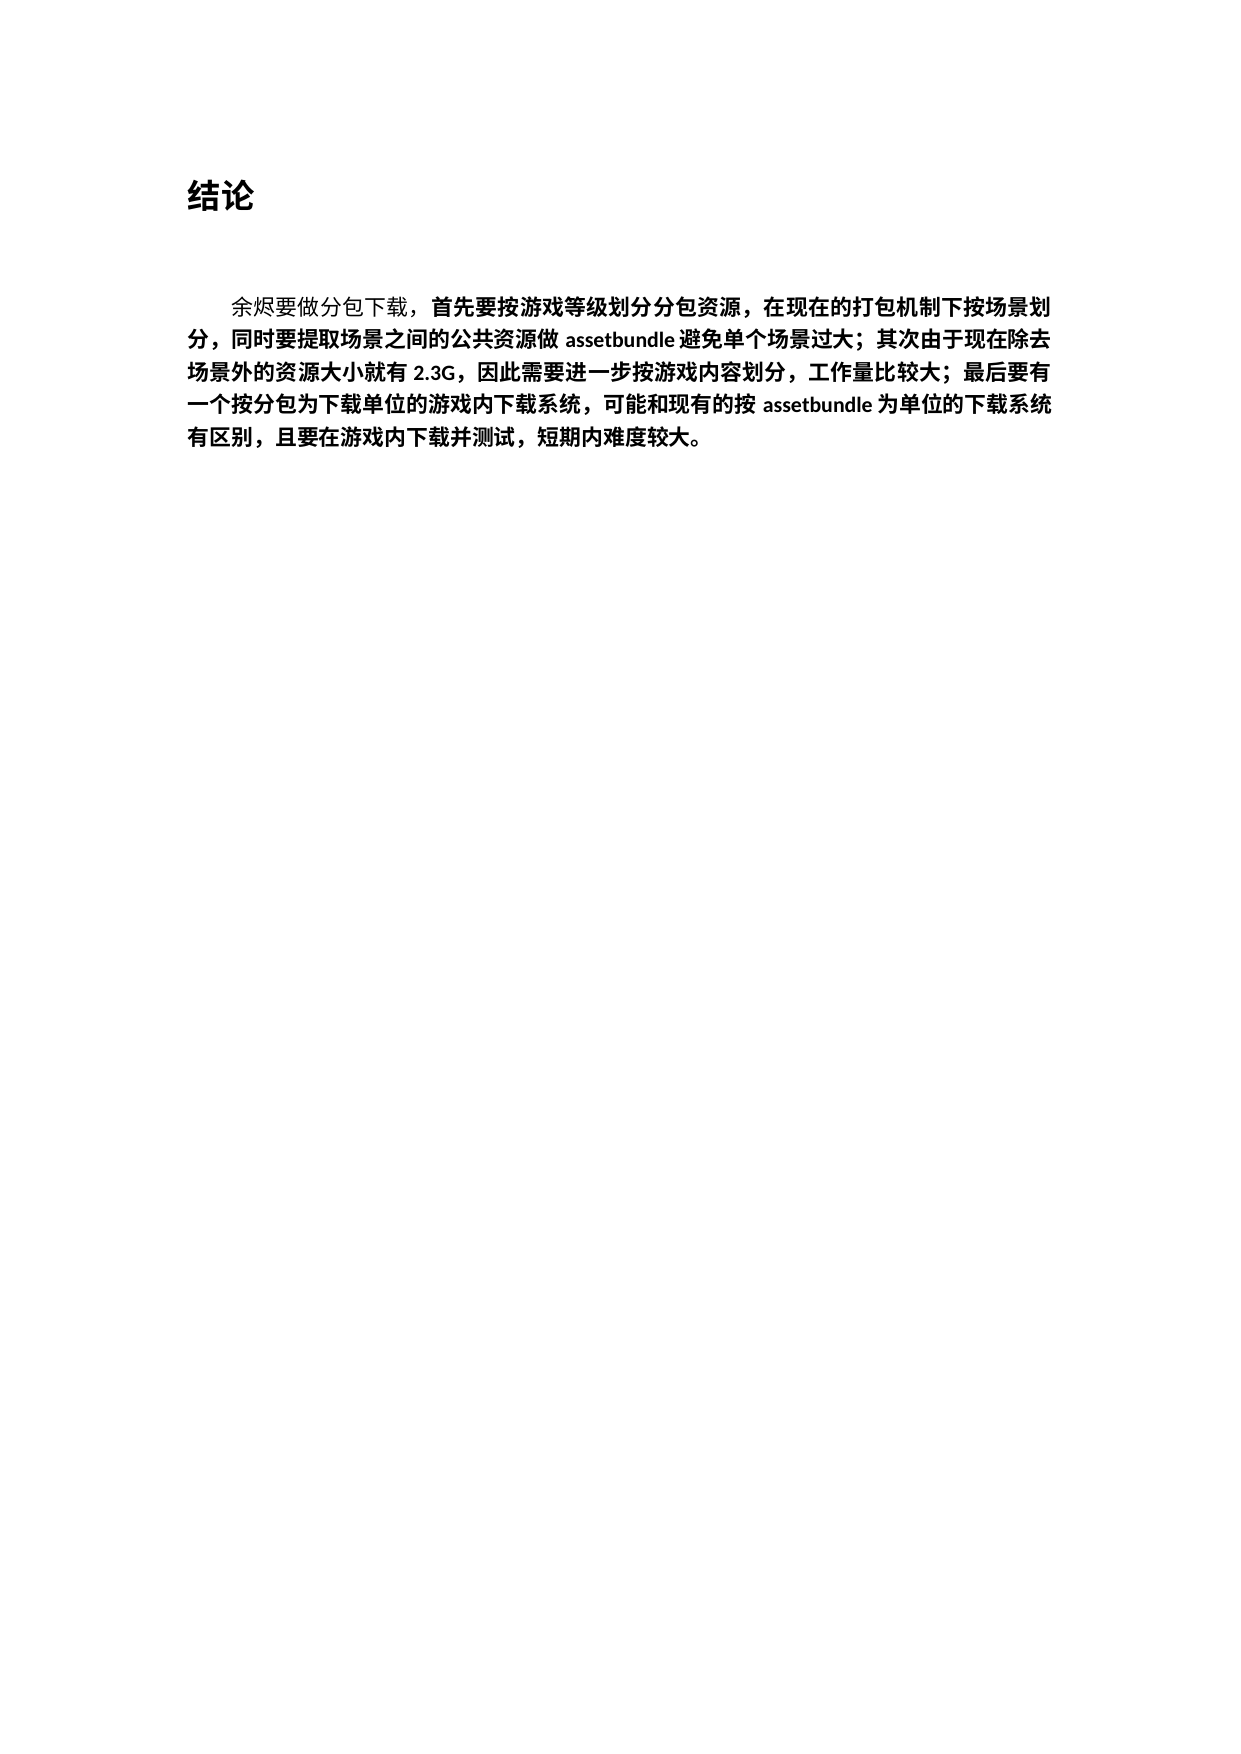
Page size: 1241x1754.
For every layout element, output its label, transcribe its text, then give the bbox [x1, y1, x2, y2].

subtitle 结论 [187, 162, 1053, 227]
text 余烬要做分包下载，首先要按游戏等级划分分包资源，在现在的打包机制下按场景划分，同时要提取场景之间的公共资源做assetbundle避免单个场景过大；其次由于现在除去场景外的资源大小就有2.3G，因此需要进一步按游戏内容划分，工作量比较大；最后要有一个按分包为下载单位的游戏内下载系统，可能和现有的按assetbundle为单位的下载系统有区别，且要在游戏内下载并测试，短期内难度较大。 [187, 289, 1053, 452]
